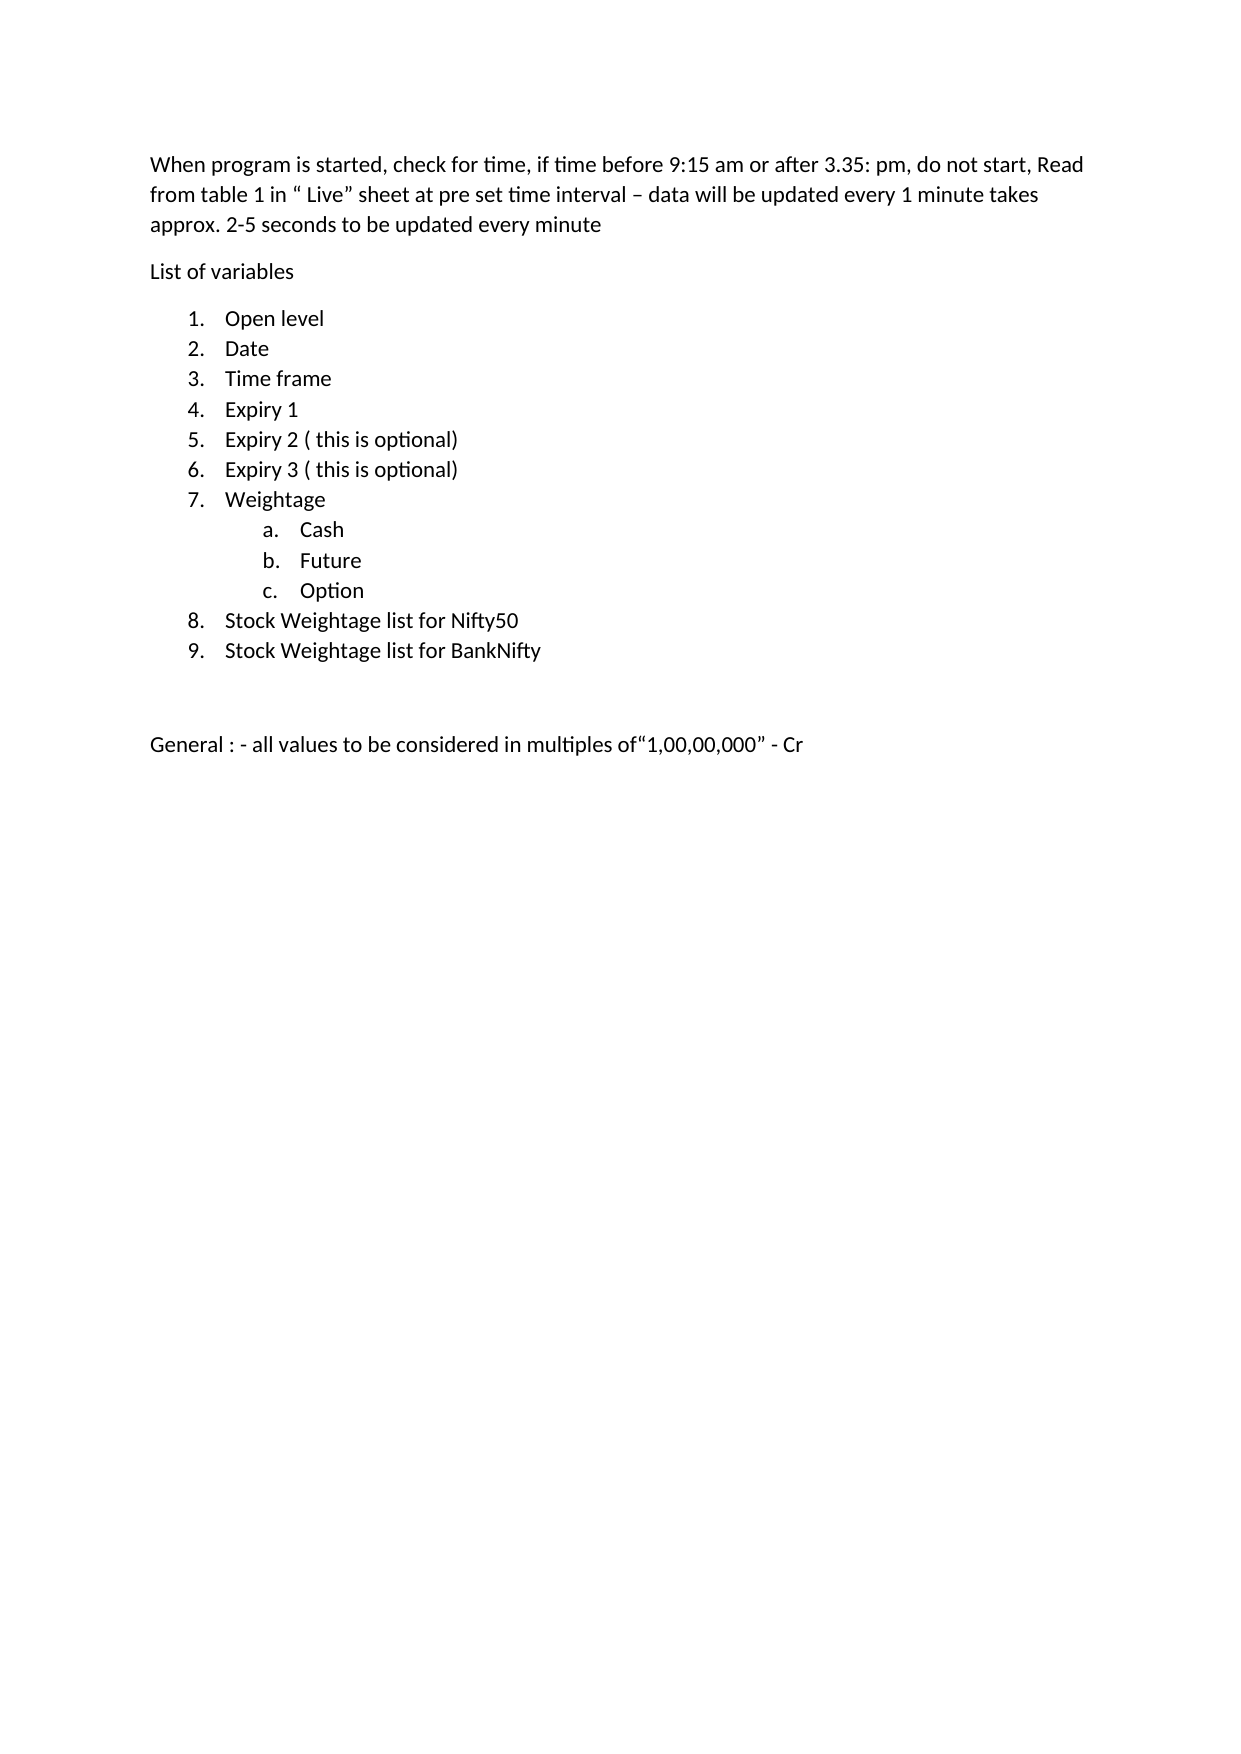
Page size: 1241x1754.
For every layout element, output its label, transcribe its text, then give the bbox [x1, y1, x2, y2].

list Open level [187, 304, 1090, 332]
list Stock Weightage list for Nifty50 [187, 606, 1090, 634]
list Expiry 2 ( this is optional) [187, 425, 1090, 453]
list Time frame [187, 364, 1090, 393]
list Cash [262, 516, 1090, 544]
list Date [187, 334, 1090, 362]
list Expiry 3 ( this is optional) [187, 455, 1090, 483]
text General : - all values to be considered in multiples of“1,00,00,000” - Cr [150, 730, 1090, 758]
list Expiry 1 [187, 395, 1090, 423]
list Weightage [187, 485, 1090, 513]
text List of variables [150, 257, 1090, 285]
list Option [262, 576, 1090, 604]
list Future [262, 546, 1090, 574]
list Stock Weightage list for BankNifty [187, 636, 1090, 664]
text When program is started, check for time, if time before 9:15 am or after 3.35: pm, do not start, Read from table 1 in “ Live” sheet at pre set time interval – data will be updated every 1 minute takes approx. 2-5 seconds to be updated every minute [150, 150, 1090, 238]
